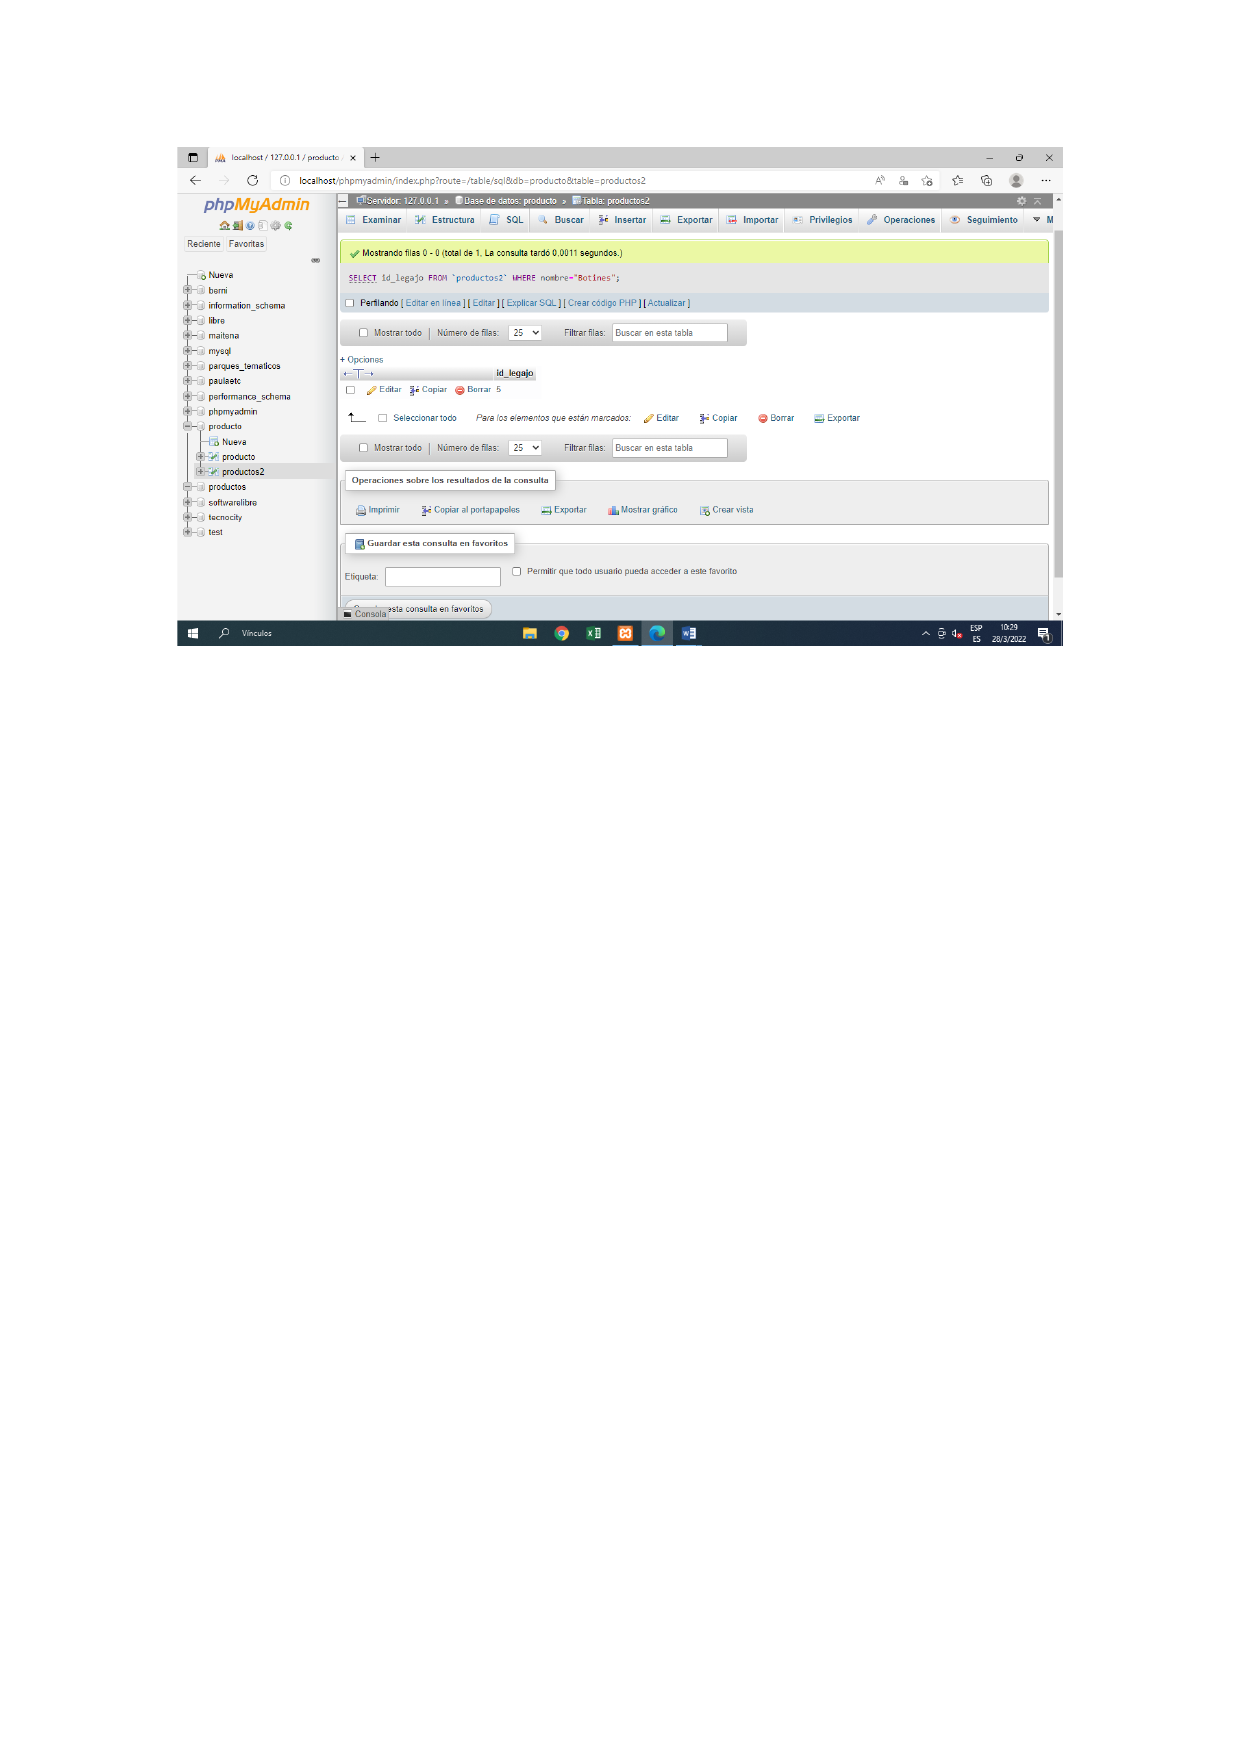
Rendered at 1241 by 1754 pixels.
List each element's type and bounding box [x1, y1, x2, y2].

picture [177, 147, 1063, 646]
